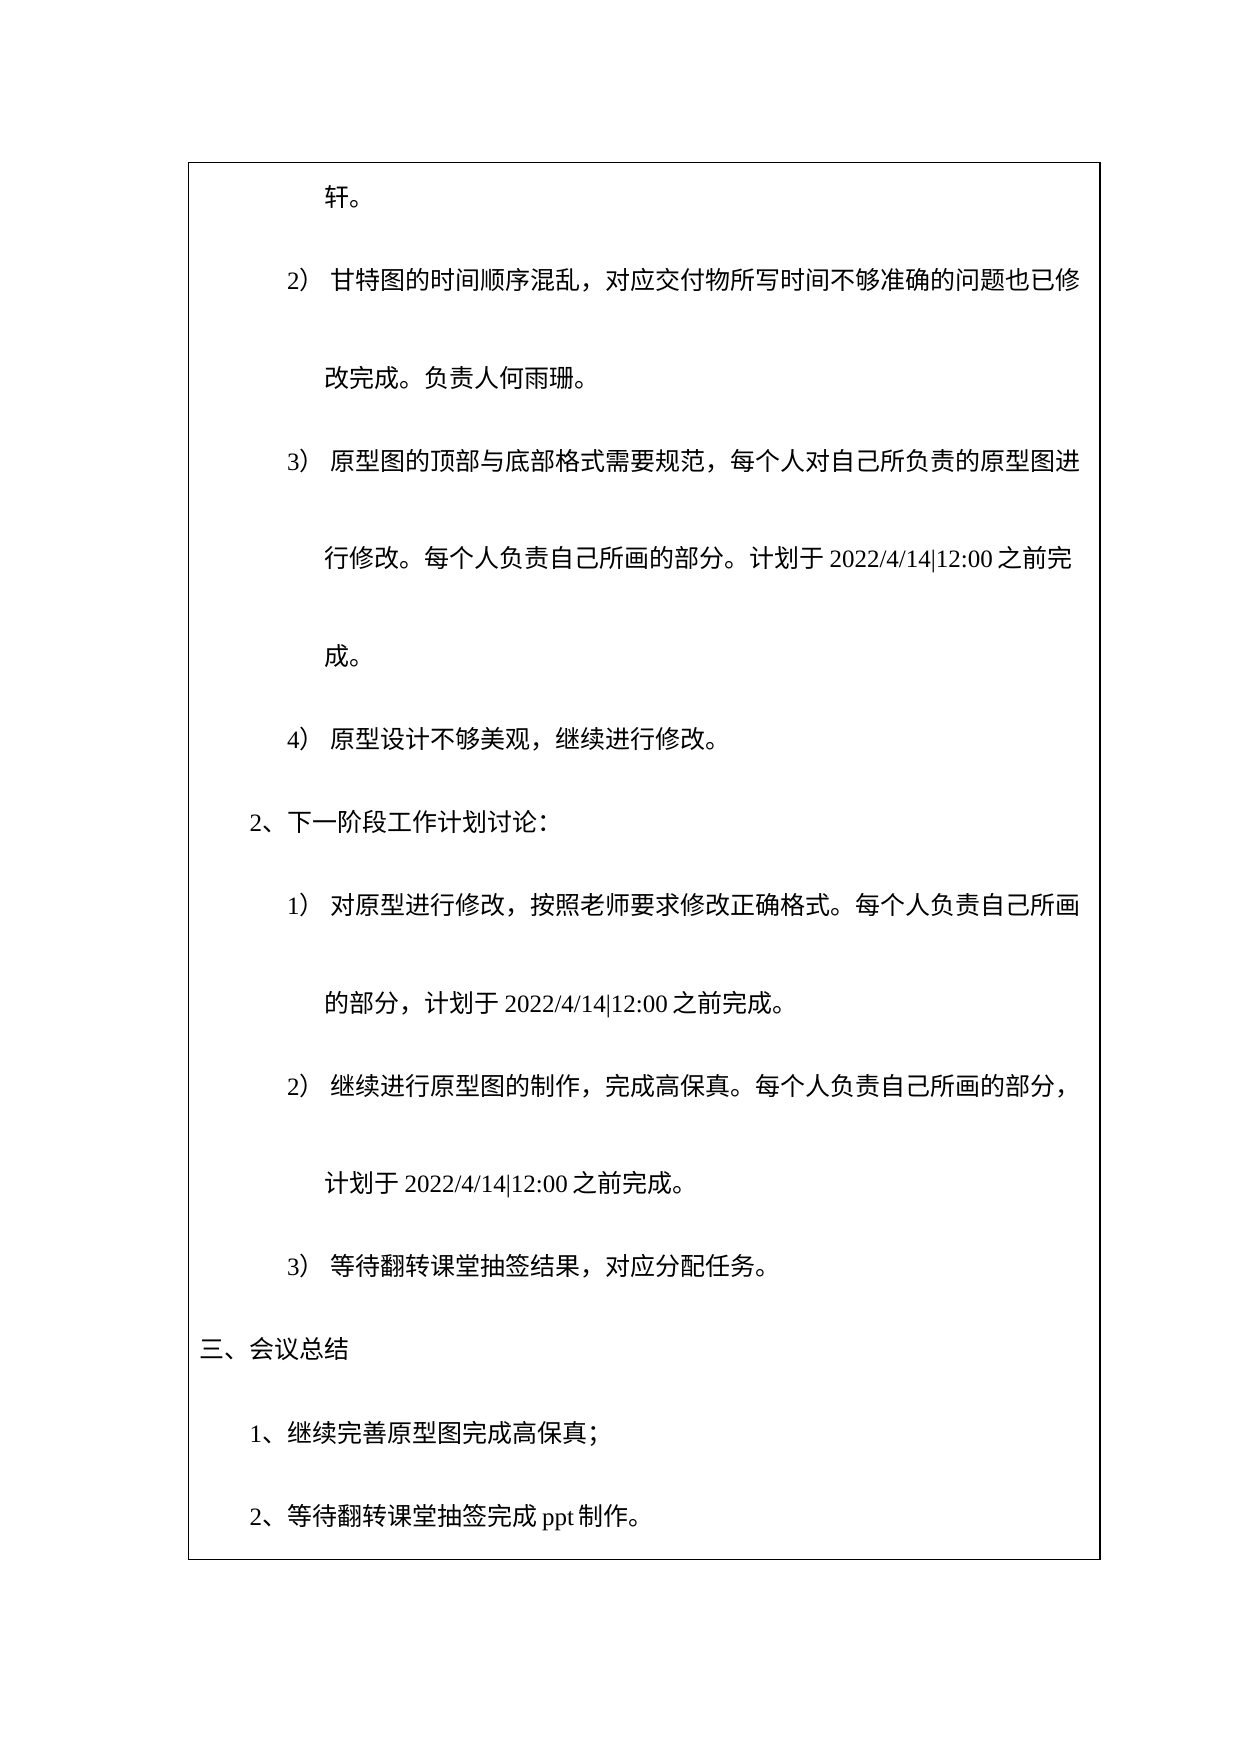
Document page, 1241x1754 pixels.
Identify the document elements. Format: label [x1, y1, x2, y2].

table_cell [189, 163, 1099, 1559]
